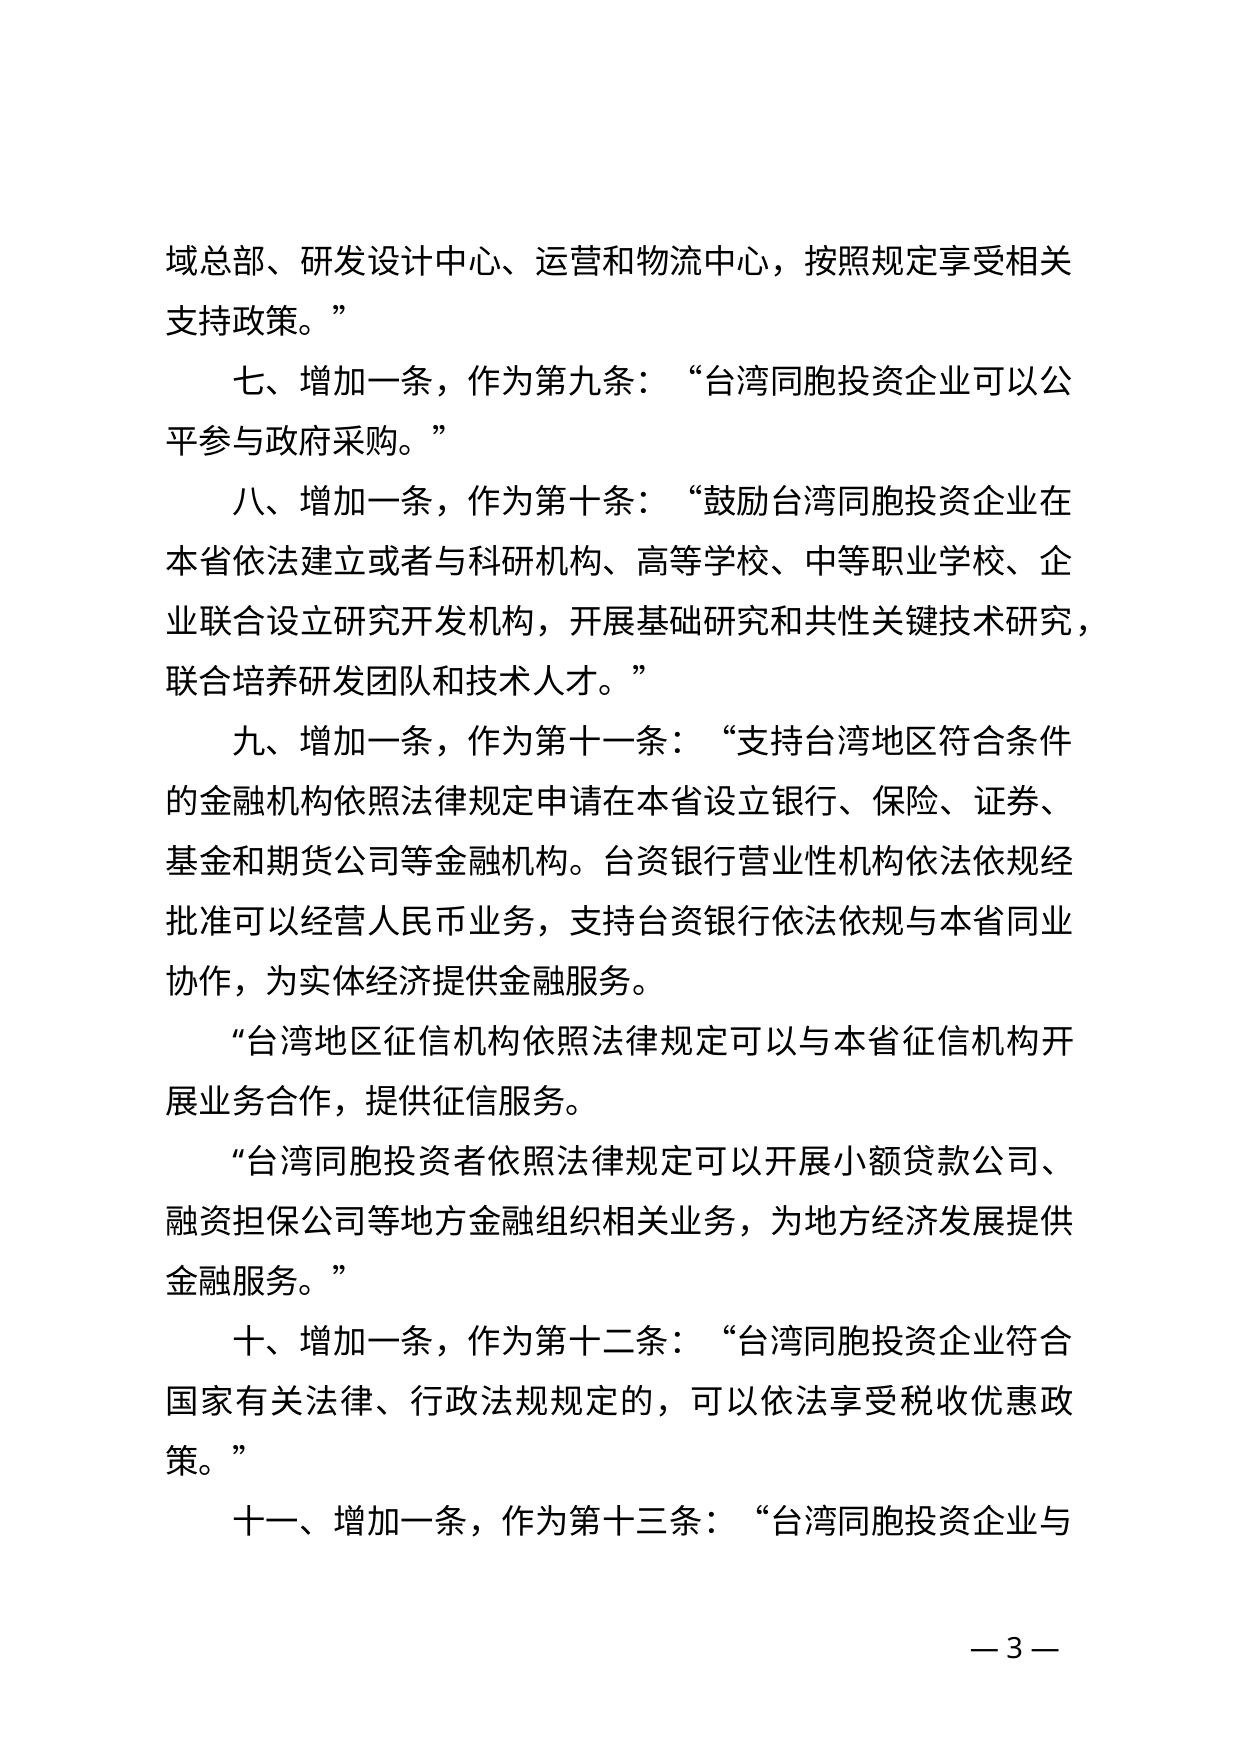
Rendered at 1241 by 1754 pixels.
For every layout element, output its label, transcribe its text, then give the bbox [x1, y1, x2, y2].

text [165, 226, 1075, 346]
text 七、增加一条，作为第九条：“台湾同胞投资企业可以公平参与政府采购。” [165, 346, 1075, 466]
text “台湾地区征信机构依照法律规定可以与本省征信机构开展业务合作，提供征信服务。 [165, 1006, 1075, 1126]
text 九、增加一条，作为第十一条：“支持台湾地区符合条件的金融机构依照法律规定申请在本省设立银行、保险、证券、基金和期货公司等金融机构。台资银行营业性机构依法依规经批准可以经营人民币业务，支持台资银行依法依规与本省同业协作，为实体经济提供金融服务。 [165, 706, 1075, 1006]
text 八、增加一条，作为第十条：“鼓励台湾同胞投资企业在本省依法建立或者与科研机构、高等学校、中等职业学校、企业联合设立研究开发机构，开展基础研究和共性关键技术研究，联合培养研发团队和技术人才。” [165, 466, 1075, 706]
text “台湾同胞投资者依照法律规定可以开展小额贷款公司、融资担保公司等地方金融组织相关业务，为地方经济发展提供金融服务。” [165, 1126, 1075, 1306]
text 十、增加一条，作为第十二条：“台湾同胞投资企业符合国家有关法律、行政法规规定的，可以依法享受税收优惠政策。” [165, 1306, 1075, 1486]
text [165, 1486, 1075, 1546]
